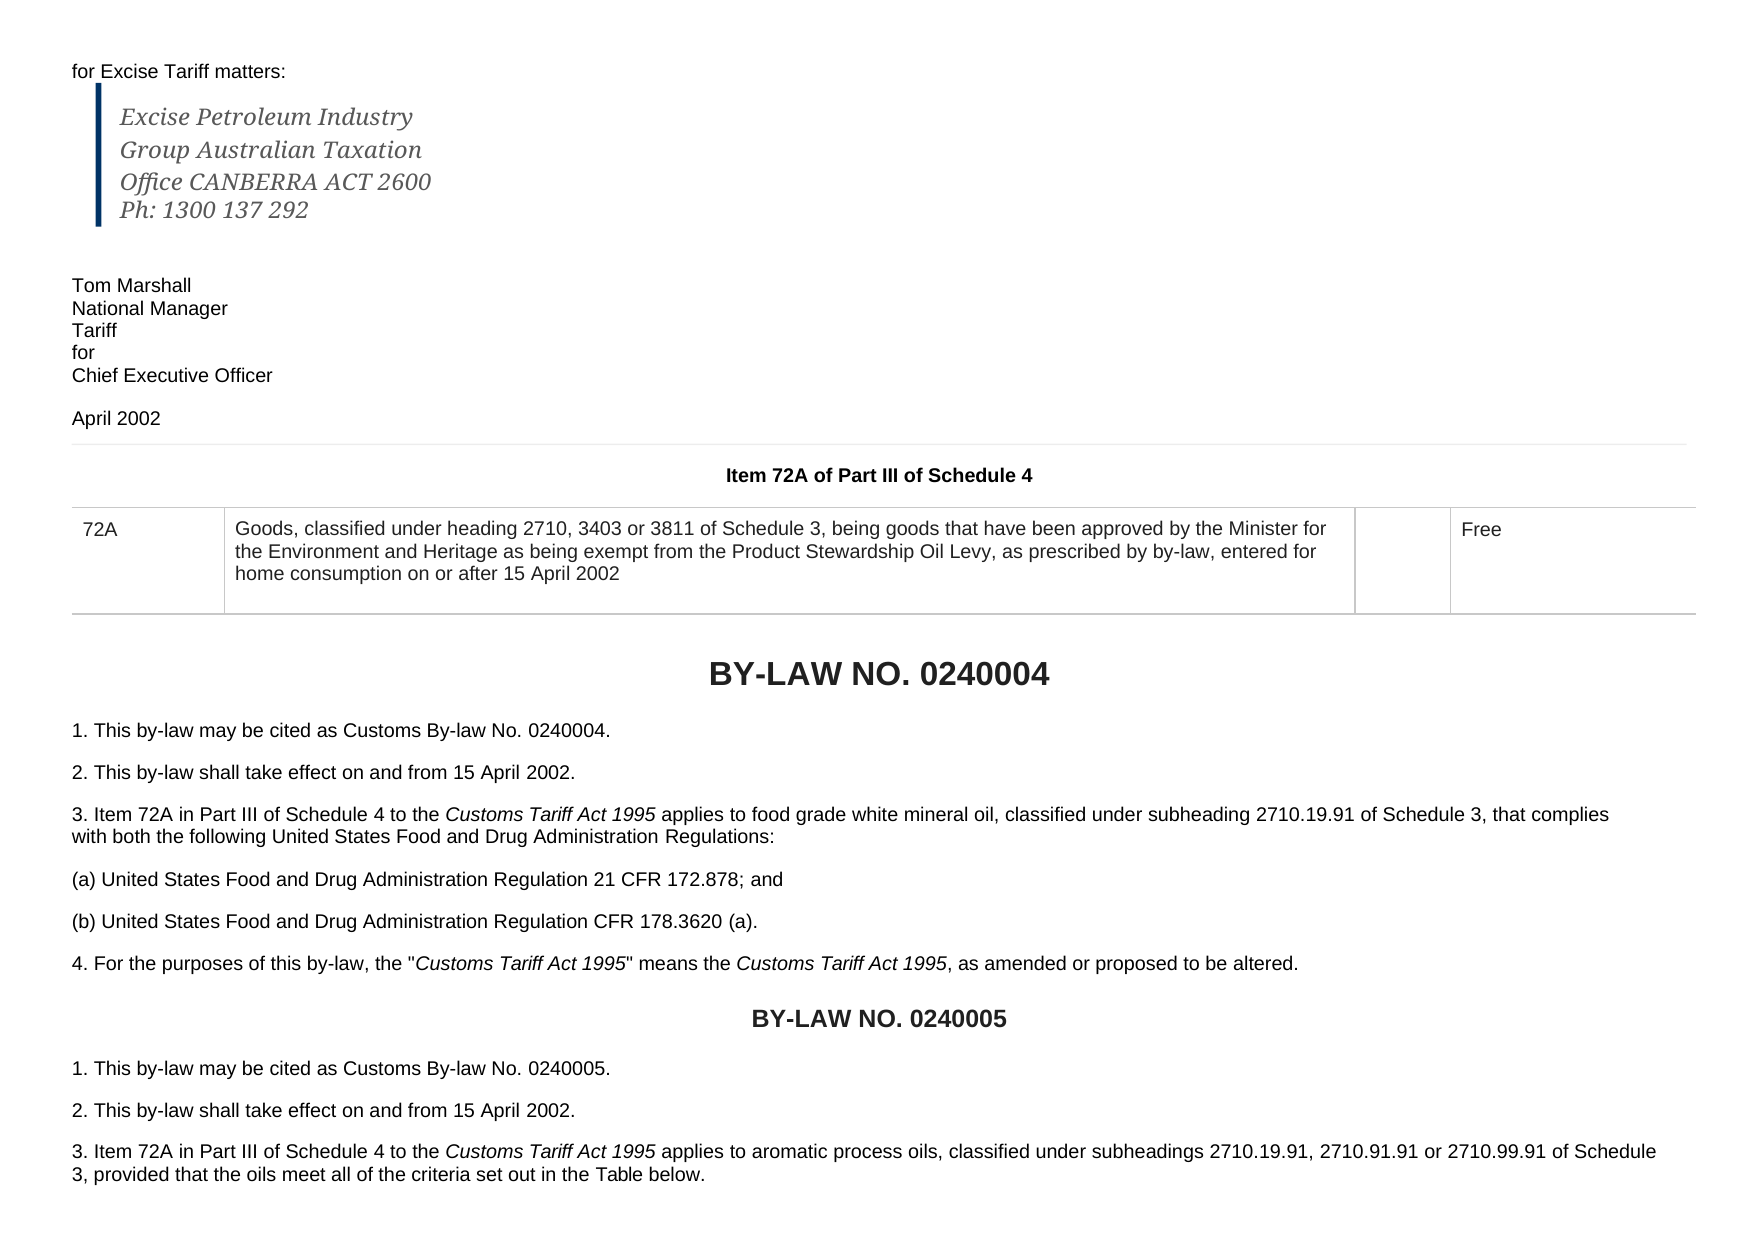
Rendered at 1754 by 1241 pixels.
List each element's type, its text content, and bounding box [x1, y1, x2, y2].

list Item 72A in Part III of Schedule 4 to the Customs Tariff Act 1995 applies to food grade white mineral oil, classified under subheading 2710.19.91 of Schedule 3, that complies with both the following United States Food and Drug Administration Regulations: [72, 804, 1644, 848]
text for Excise Tariff matters: [72, 60, 1708, 83]
list United States Food and Drug Administration Regulation CFR 178.3620 (a). [72, 910, 1708, 933]
subtitle Excise Petroleum Industry Group Australian Taxation Office CANBERRA ACT 2600 [119, 101, 482, 197]
subtitle BY-LAW NO. 0240005 [707, 1004, 1052, 1032]
subtitle BY-LAW NO. 0240004 [707, 654, 1052, 692]
table_header [1356, 508, 1450, 613]
text Ph: 1300 137 292 [119, 198, 1708, 224]
text for [72, 342, 1708, 364]
text Item 72A of Part III of Schedule 4 [707, 464, 1052, 487]
list This by-law may be cited as Customs By-law No. 0240005. [72, 1056, 1708, 1079]
list This by-law may be cited as Customs By-law No. 0240004. [72, 719, 1708, 742]
table_header Free [1451, 508, 1696, 613]
text Tom Marshall National Manager Tariff [72, 275, 262, 342]
text Chief Executive Officer April 2002 [72, 364, 310, 429]
table_header 72A [72, 508, 224, 613]
list Item 72A in Part III of Schedule 4 to the Customs Tariff Act 1995 applies to aromatic process oils, classified under subheadings 2710.19.91, 2710.91.91 or 2710.99.91 of Schedule 3, provided that the oils meet all of the criteria set out in the Table below. [72, 1141, 1672, 1186]
list United States Food and Drug Administration Regulation 21 CFR 172.878; and [72, 868, 1708, 890]
list This by-law shall take effect on and from 15 April 2002. [72, 761, 1708, 784]
list For the purposes of this by-law, the "Customs Tariff Act 1995" means the Customs Tariff Act 1995, as amended or proposed to be altered. [72, 952, 1708, 975]
table_header Goods, classified under heading 2710, 3403 or 3811 of Schedule 3, being goods that have been approved by the Minister for the Environment and Heritage as being exempt from the Product Stewardship Oil Levy, as prescribed by by-law, entered for home consumption on or after 15 April 2002 [225, 508, 1354, 613]
list This by-law shall take effect on and from 15 April 2002. [72, 1099, 1708, 1121]
